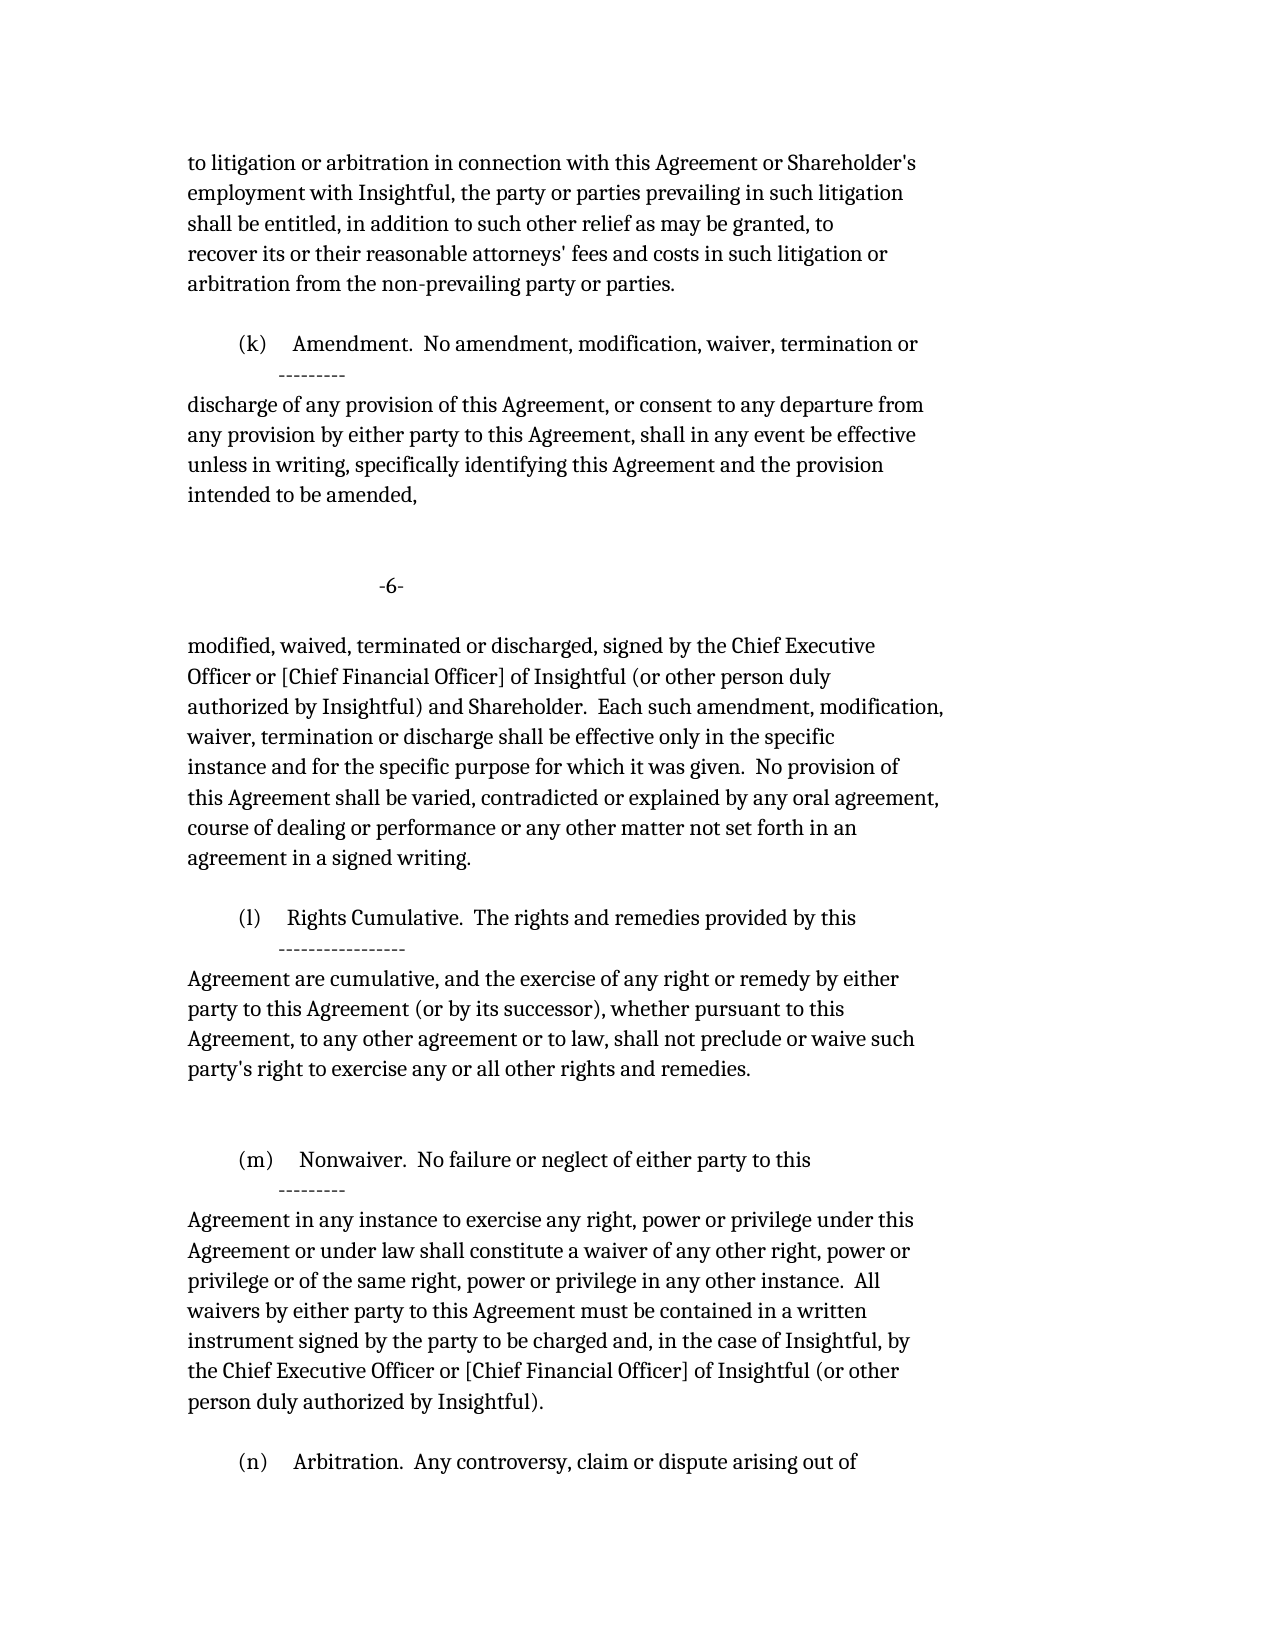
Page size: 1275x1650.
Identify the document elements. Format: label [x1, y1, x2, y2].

text [187, 150, 1087, 1475]
